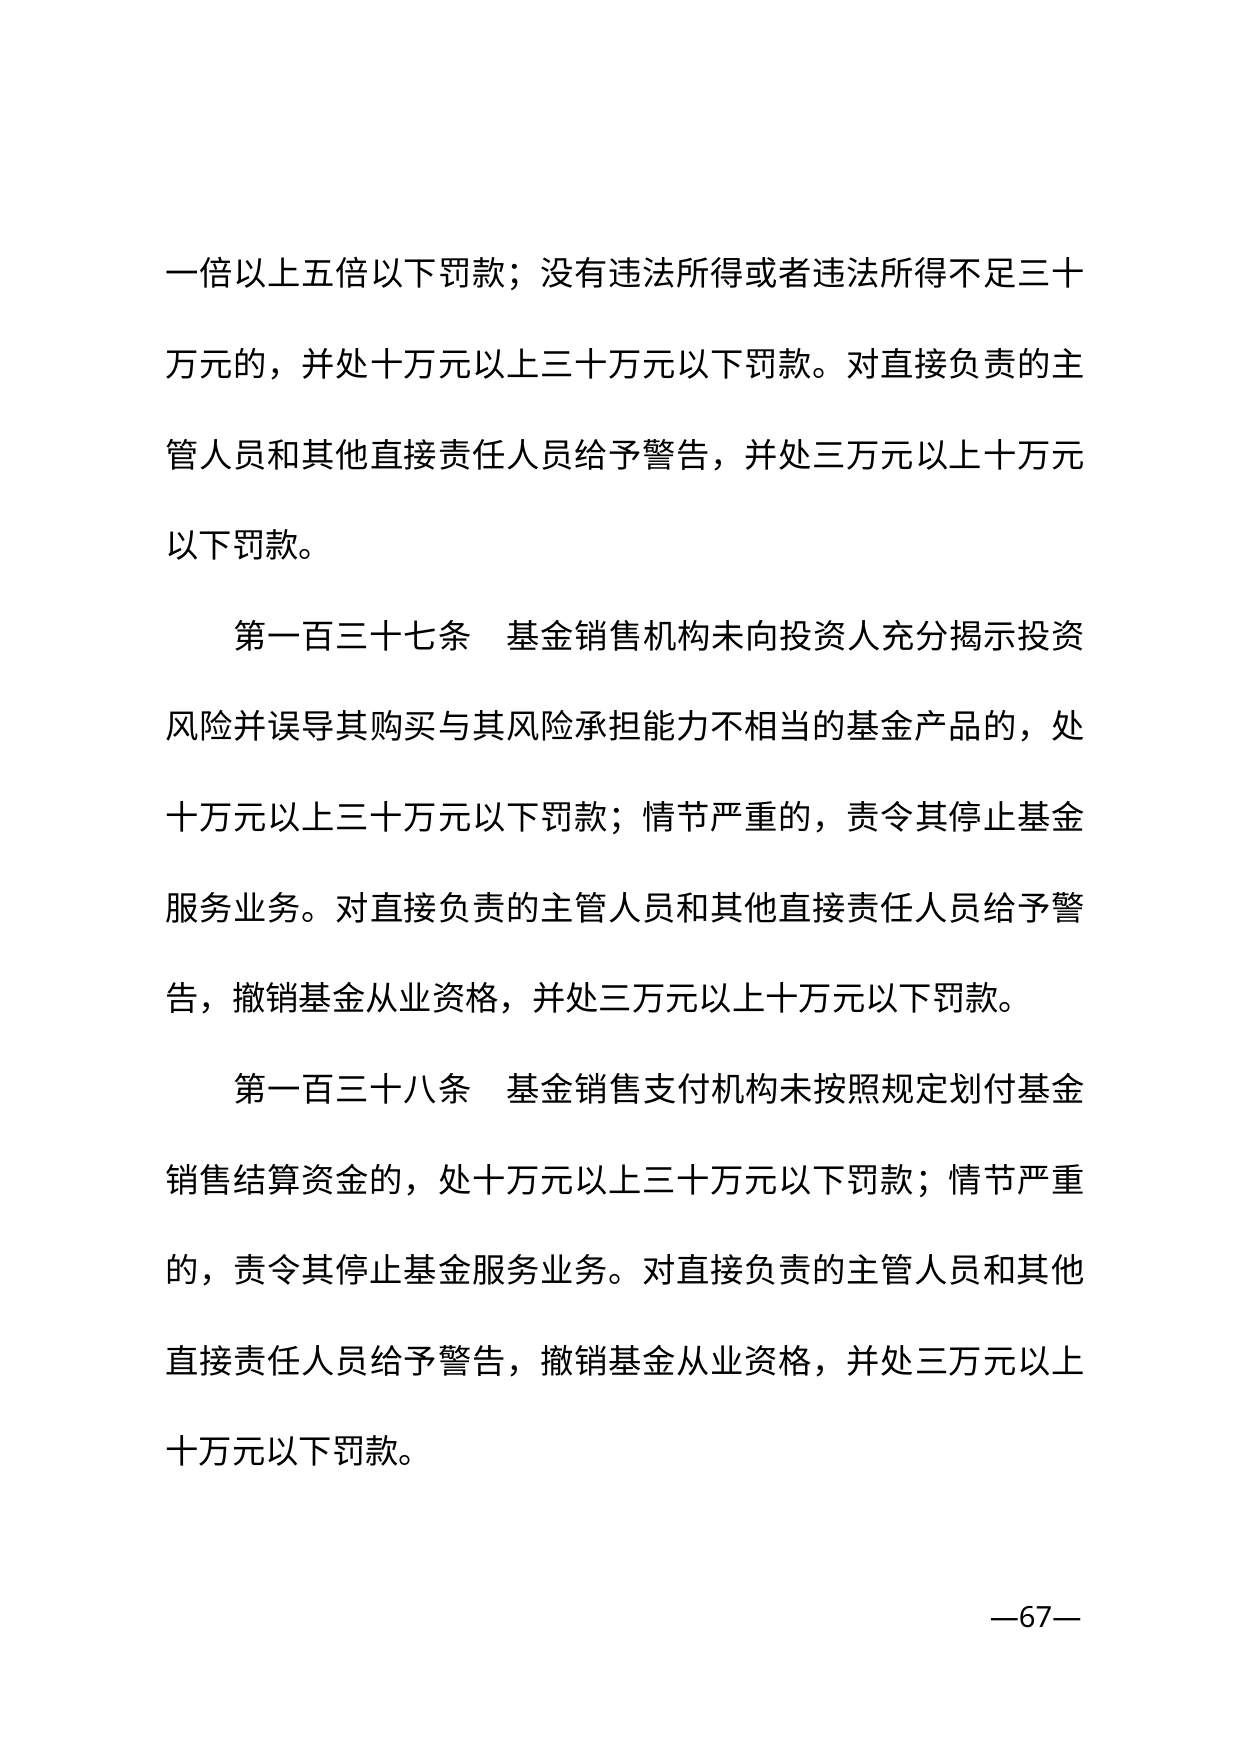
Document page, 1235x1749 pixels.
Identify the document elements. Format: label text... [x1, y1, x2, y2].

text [165, 226, 1087, 588]
text 第一百三十八条 基金销售支付机构未按照规定划付基金销售结算资金的，处十万元以上三十万元以下罚款；情节严重的，责令其停止基金服务业务。对直接负责的主管人员和其他直接责任人员给予警告，撤销基金从业资格，并处三万元以上十万元以下罚款。 [165, 1042, 1087, 1495]
text 第一百三十七条 基金销售机构未向投资人充分揭示投资风险并误导其购买与其风险承担能力不相当的基金产品的，处十万元以上三十万元以下罚款；情节严重的，责令其停止基金服务业务。对直接负责的主管人员和其他直接责任人员给予警告，撤销基金从业资格，并处三万元以上十万元以下罚款。 [165, 588, 1087, 1042]
